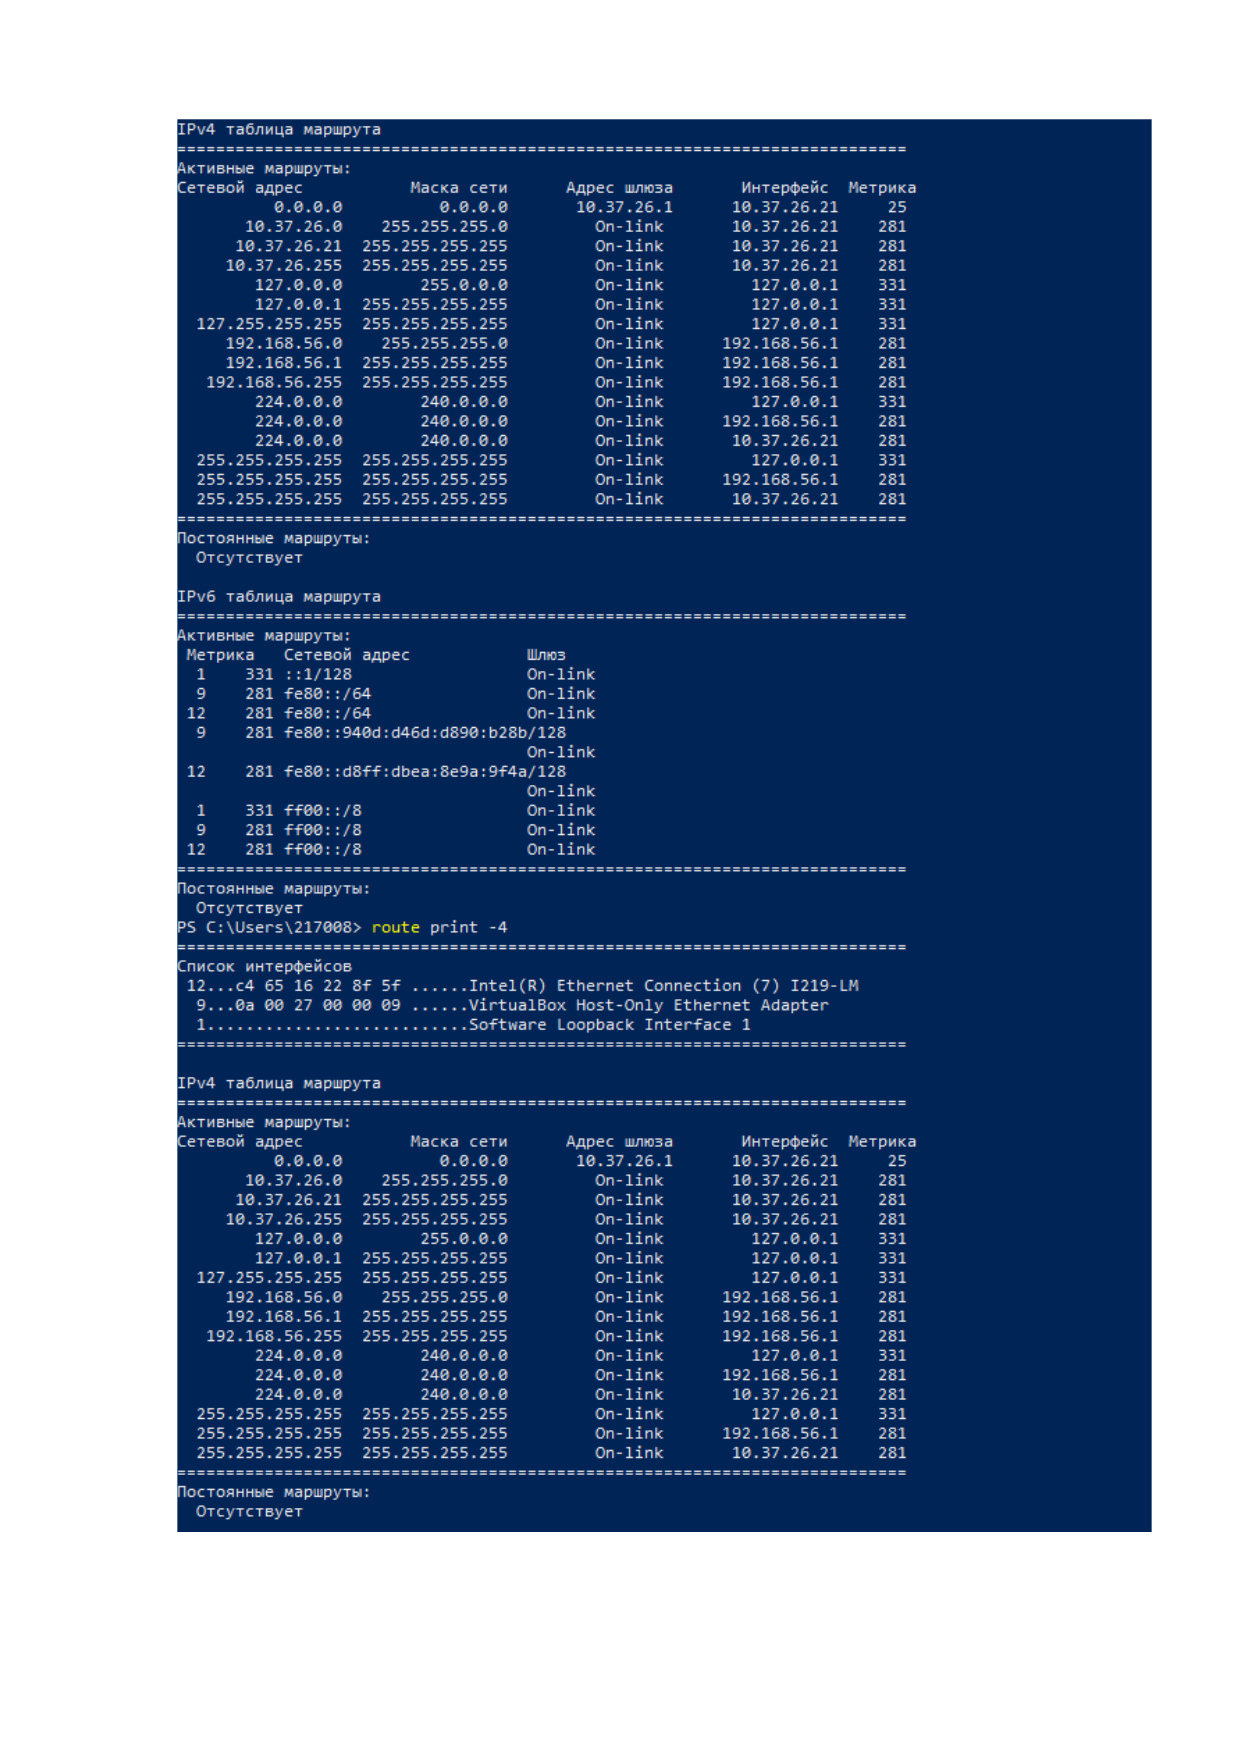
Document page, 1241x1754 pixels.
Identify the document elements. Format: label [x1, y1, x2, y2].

picture [177, 118, 1152, 1532]
